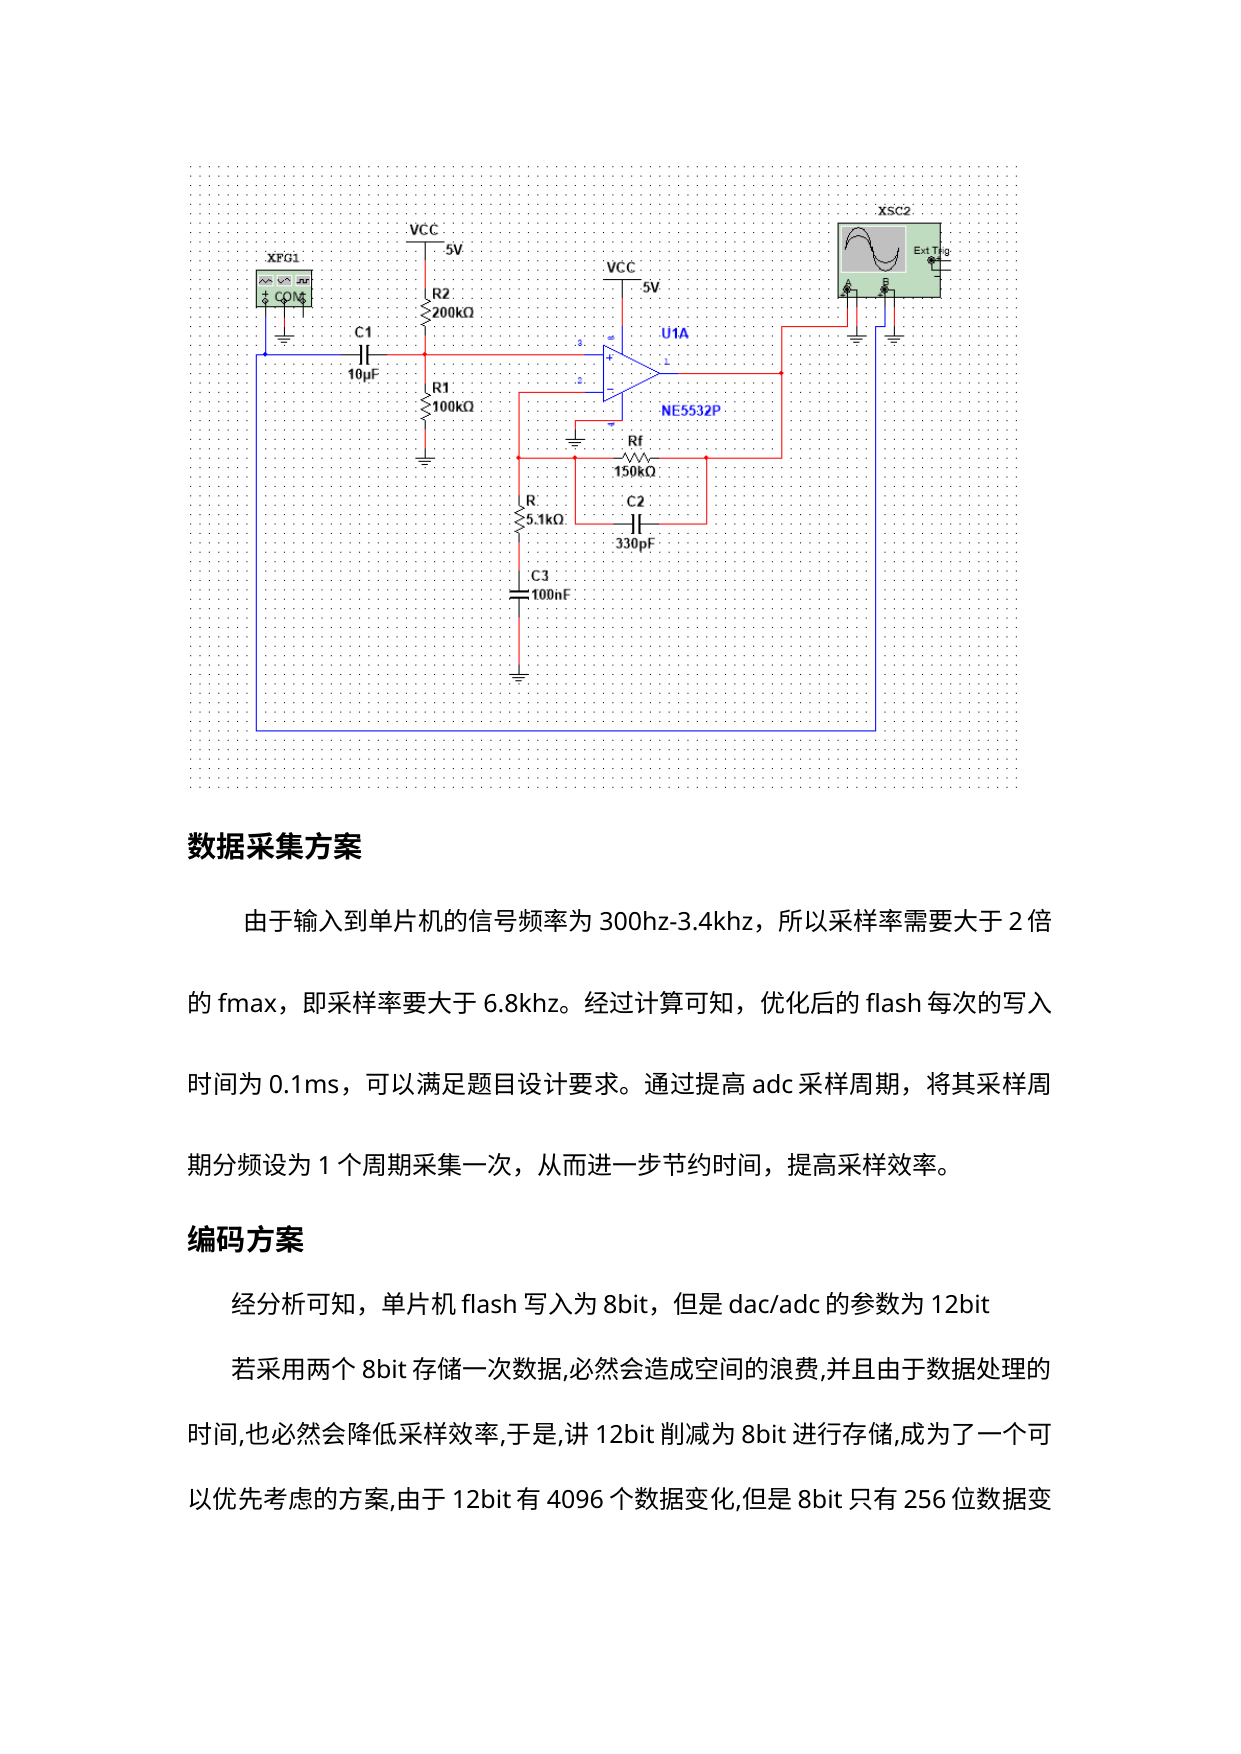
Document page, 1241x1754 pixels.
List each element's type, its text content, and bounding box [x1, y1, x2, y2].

text 经分析可知，单片机flash写入为8bit，但是dac/adc的参数为12bit [187, 1270, 1053, 1335]
text 编码方案 [187, 1205, 1053, 1270]
picture [187, 162, 1019, 791]
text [187, 1335, 1053, 1530]
text 由于输入到单片机的信号频率为300hz-3.4khz，所以采样率需要大于2倍的fmax，即采样率要大于6.8khz。经过计算可知，优化后的flash每次的写入时间为0.1ms，可以满足题目设计要求。通过提高adc采样周期，将其采样周期分频设为1个周期采集一次，从而进一步节约时间，提高采样效率。 [187, 887, 1053, 1196]
text 数据采集方案 [187, 812, 1053, 877]
